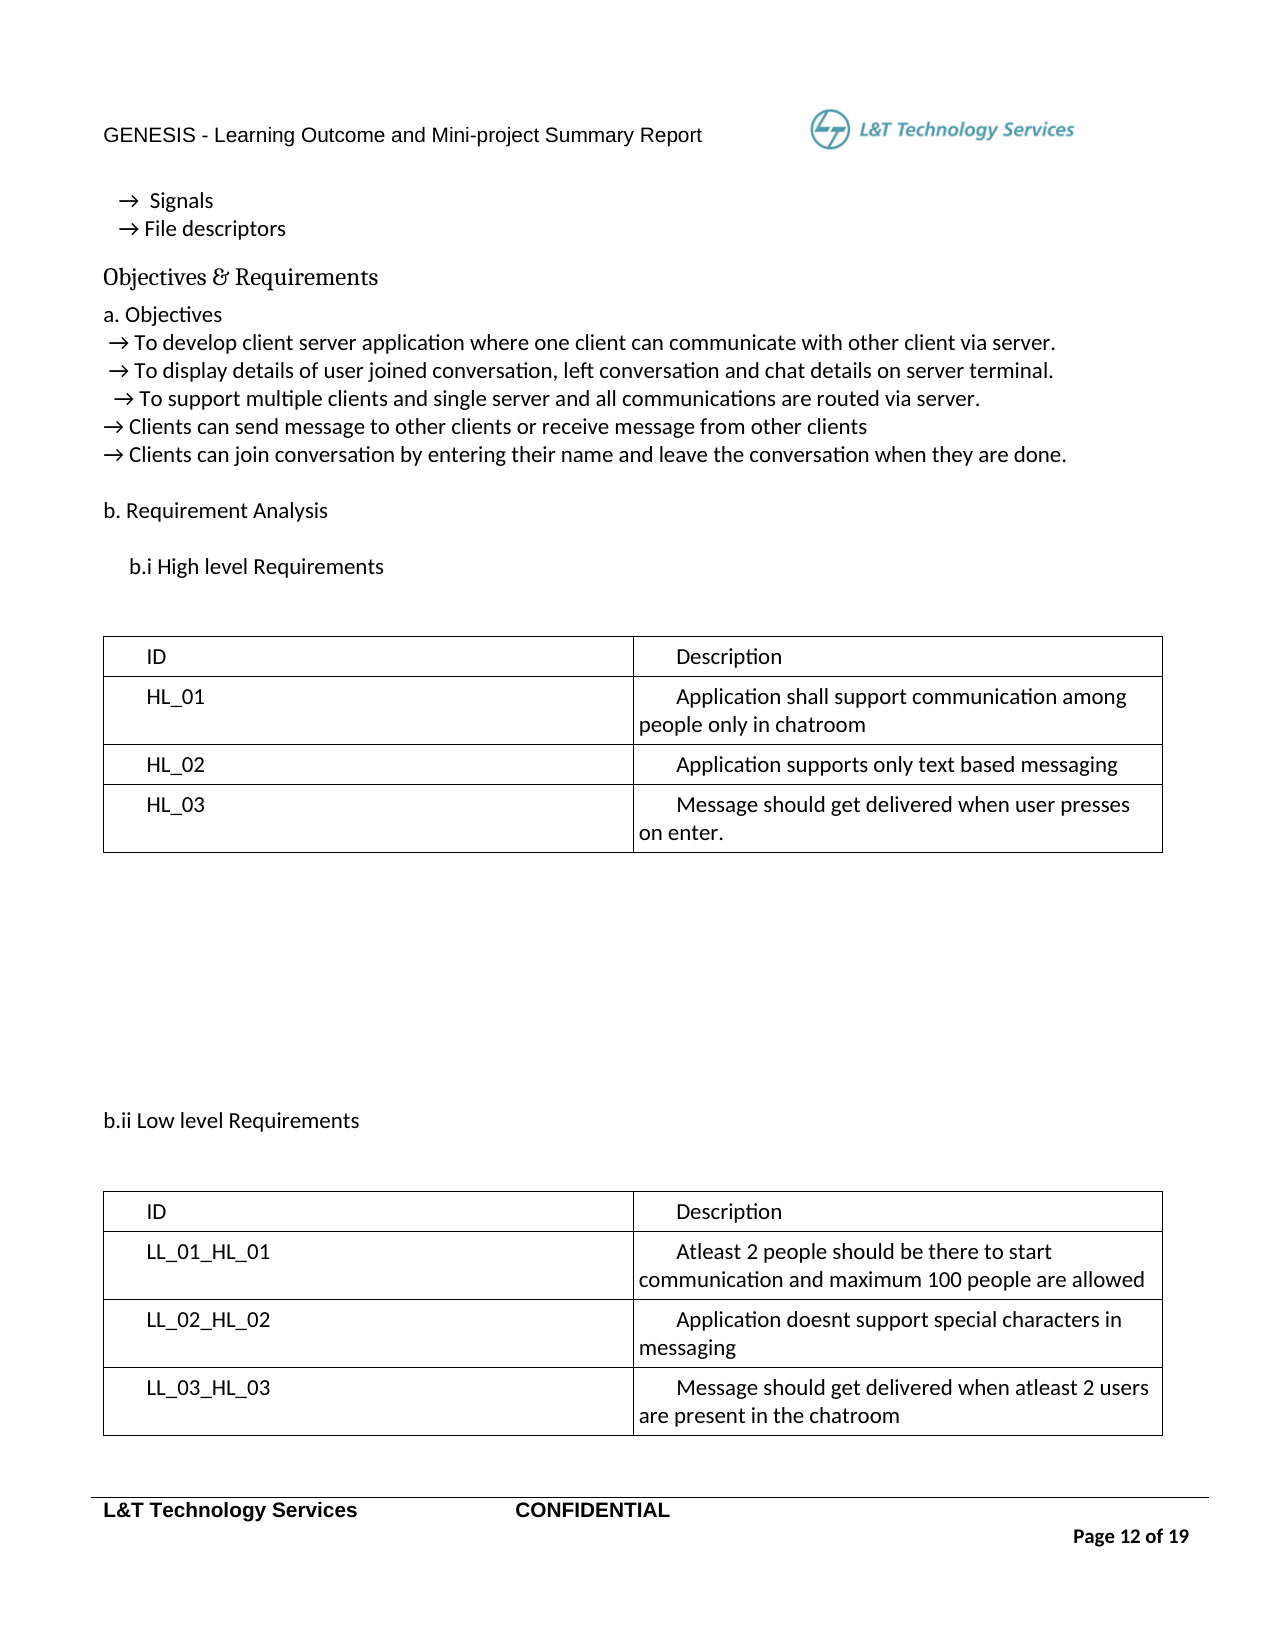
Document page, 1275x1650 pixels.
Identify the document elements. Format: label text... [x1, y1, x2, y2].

table_cell LL_02_HL_02 [104, 1300, 633, 1367]
table_cell Message should get delivered when atleast 2 users are present in the chatroom [634, 1368, 1162, 1435]
text b.i High level Requirements [103, 552, 1162, 580]
text → Signals [103, 186, 1162, 214]
text → To support multiple clients and single server and all communications are routed via server. [103, 384, 1162, 412]
text a. Objectives [103, 300, 1162, 328]
table_cell LL_03_HL_03 [104, 1368, 633, 1435]
table_cell Application doesnt support special characters in messaging [634, 1300, 1162, 1367]
table_header ID [104, 637, 633, 676]
table_header ID [104, 1192, 633, 1231]
text → To display details of user joined conversation, left conversation and chat details on server terminal. [103, 356, 1162, 384]
table_cell LL_01_HL_01 [104, 1232, 633, 1299]
subtitle Objectives & Requirements [103, 263, 1162, 291]
table_cell Application supports only text based messaging [634, 745, 1162, 784]
table_cell Message should get delivered when user presses on enter. [634, 785, 1162, 852]
table_cell Application shall support communication among people only in chatroom [634, 677, 1162, 744]
text b.ii Low level Requirements [103, 1107, 1162, 1134]
table_cell Atleast 2 people should be there to start communication and maximum 100 people are allowed [634, 1232, 1162, 1299]
table_cell HL_03 [104, 785, 633, 852]
table_header Description [634, 637, 1162, 676]
picture [808, 98, 1075, 162]
text b. Requirement Analysis [103, 496, 1162, 524]
text → File descriptors [103, 214, 1162, 242]
text → Clients can join conversation by entering their name and leave the conversation when they are done. [103, 440, 1162, 468]
table_cell HL_02 [104, 745, 633, 784]
table_header Description [634, 1192, 1162, 1231]
table_cell HL_01 [104, 677, 633, 744]
text → Clients can send message to other clients or receive message from other clients [103, 412, 1162, 440]
text → To develop client server application where one client can communicate with other client via server. [103, 328, 1162, 356]
